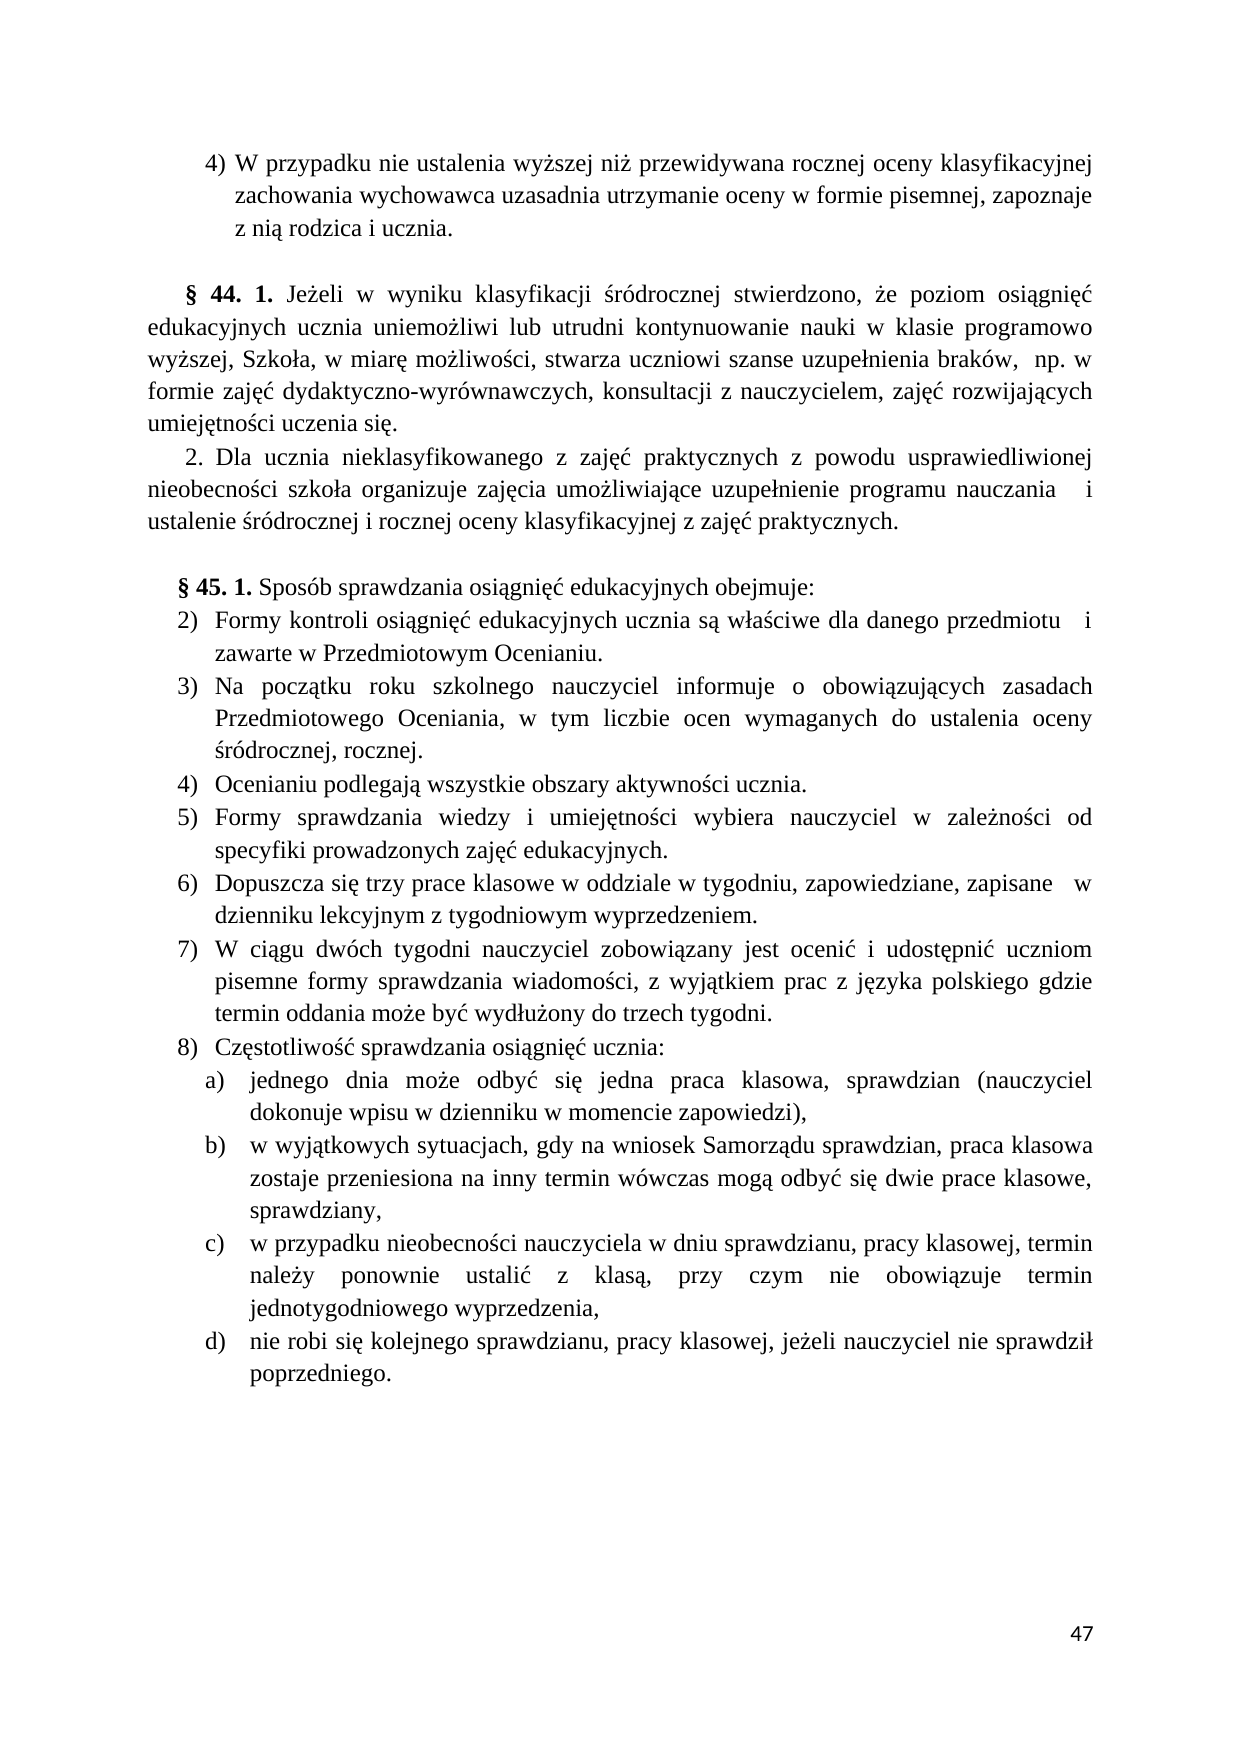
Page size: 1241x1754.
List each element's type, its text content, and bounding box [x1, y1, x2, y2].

text § 45. 1. Sposób sprawdzania osiągnięć edukacyjnych obejmuje: [177, 572, 1093, 601]
list W ciągu dwóch tygodni nauczyciel zobowiązany jest ocenić i udostępnić uczniom pisemne formy sprawdzania wiadomości, z wyjątkiem prac z języka polskiego gdzie termin oddania może być wydłużony do trzech tygodni. [177, 934, 1093, 1027]
list Ocenianiu podlegają wszystkie obszary aktywności ucznia. [177, 769, 1093, 798]
list Formy sprawdzania wiedzy i umiejętności wybiera nauczyciel w zależności od specyfiki prowadzonych zajęć edukacyjnych. [177, 802, 1093, 863]
list nie robi się kolejnego sprawdzianu, pracy klasowej, jeżeli nauczyciel nie sprawdził poprzedniego. [205, 1326, 1093, 1387]
list Dopuszcza się trzy prace klasowe w oddziale w tygodniu, zapowiedziane, zapisane w dzienniku lekcyjnym z tygodniowym wyprzedzeniem. [177, 868, 1093, 929]
list w przypadku nieobecności nauczyciela w dniu sprawdzianu, pracy klasowej, termin należy ponownie ustalić z klasą, przy czym nie obowiązuje termin jednotygodniowego wyprzedzenia, [205, 1228, 1093, 1322]
list Formy kontroli osiągnięć edukacyjnych ucznia są właściwe dla danego przedmiotu i zawarte w Przedmiotowym Ocenianiu. [177, 606, 1093, 667]
list Na początku roku szkolnego nauczyciel informuje o obowiązujących zasadach Przedmiotowego Oceniania, w tym liczbie ocen wymaganych do ustalenia oceny śródrocznej, rocznej. [177, 671, 1093, 764]
text 2. Dla ucznia nieklasyfikowanego z zajęć praktycznych z powodu usprawiedliwionej nieobecności szkoła organizuje zajęcia umożliwiające uzupełnienie programu nauczania i ustalenie śródrocznej i rocznej oceny klasyfikacyjnej z zajęć praktycznych. [147, 442, 1093, 535]
list w wyjątkowych sytuacjach, gdy na wniosek Samorządu sprawdzian, praca klasowa zostaje przeniesiona na inny termin wówczas mogą odbyć się dwie prace klasowe, sprawdziany, [205, 1131, 1093, 1224]
list W przypadku nie ustalenia wyższej niż przewidywana rocznej oceny klasyfikacyjnej zachowania wychowawca uzasadnia utrzymanie oceny w formie pisemnej, zapoznaje z nią rodzica i ucznia. [205, 148, 1093, 241]
list Częstotliwość sprawdzania osiągnięć ucznia: [177, 1032, 1093, 1060]
text § 44. 1. Jeżeli w wyniku klasyfikacji śródrocznej stwierdzono, że poziom osiągnięć edukacyjnych ucznia uniemożliwi lub utrudni kontynuowanie nauki w klasie programowo wyższej, Szkoła, w miarę możliwości, stwarza uczniowi szanse uzupełnienia braków, np. w formie zajęć dydaktyczno-wyrównawczych, konsultacji z nauczycielem, zajęć rozwijających umiejętności uczenia się. [147, 279, 1093, 437]
list jednego dnia może odbyć się jedna praca klasowa, sprawdzian (nauczyciel dokonuje wpisu w dzienniku w momencie zapowiedzi), [205, 1065, 1093, 1126]
